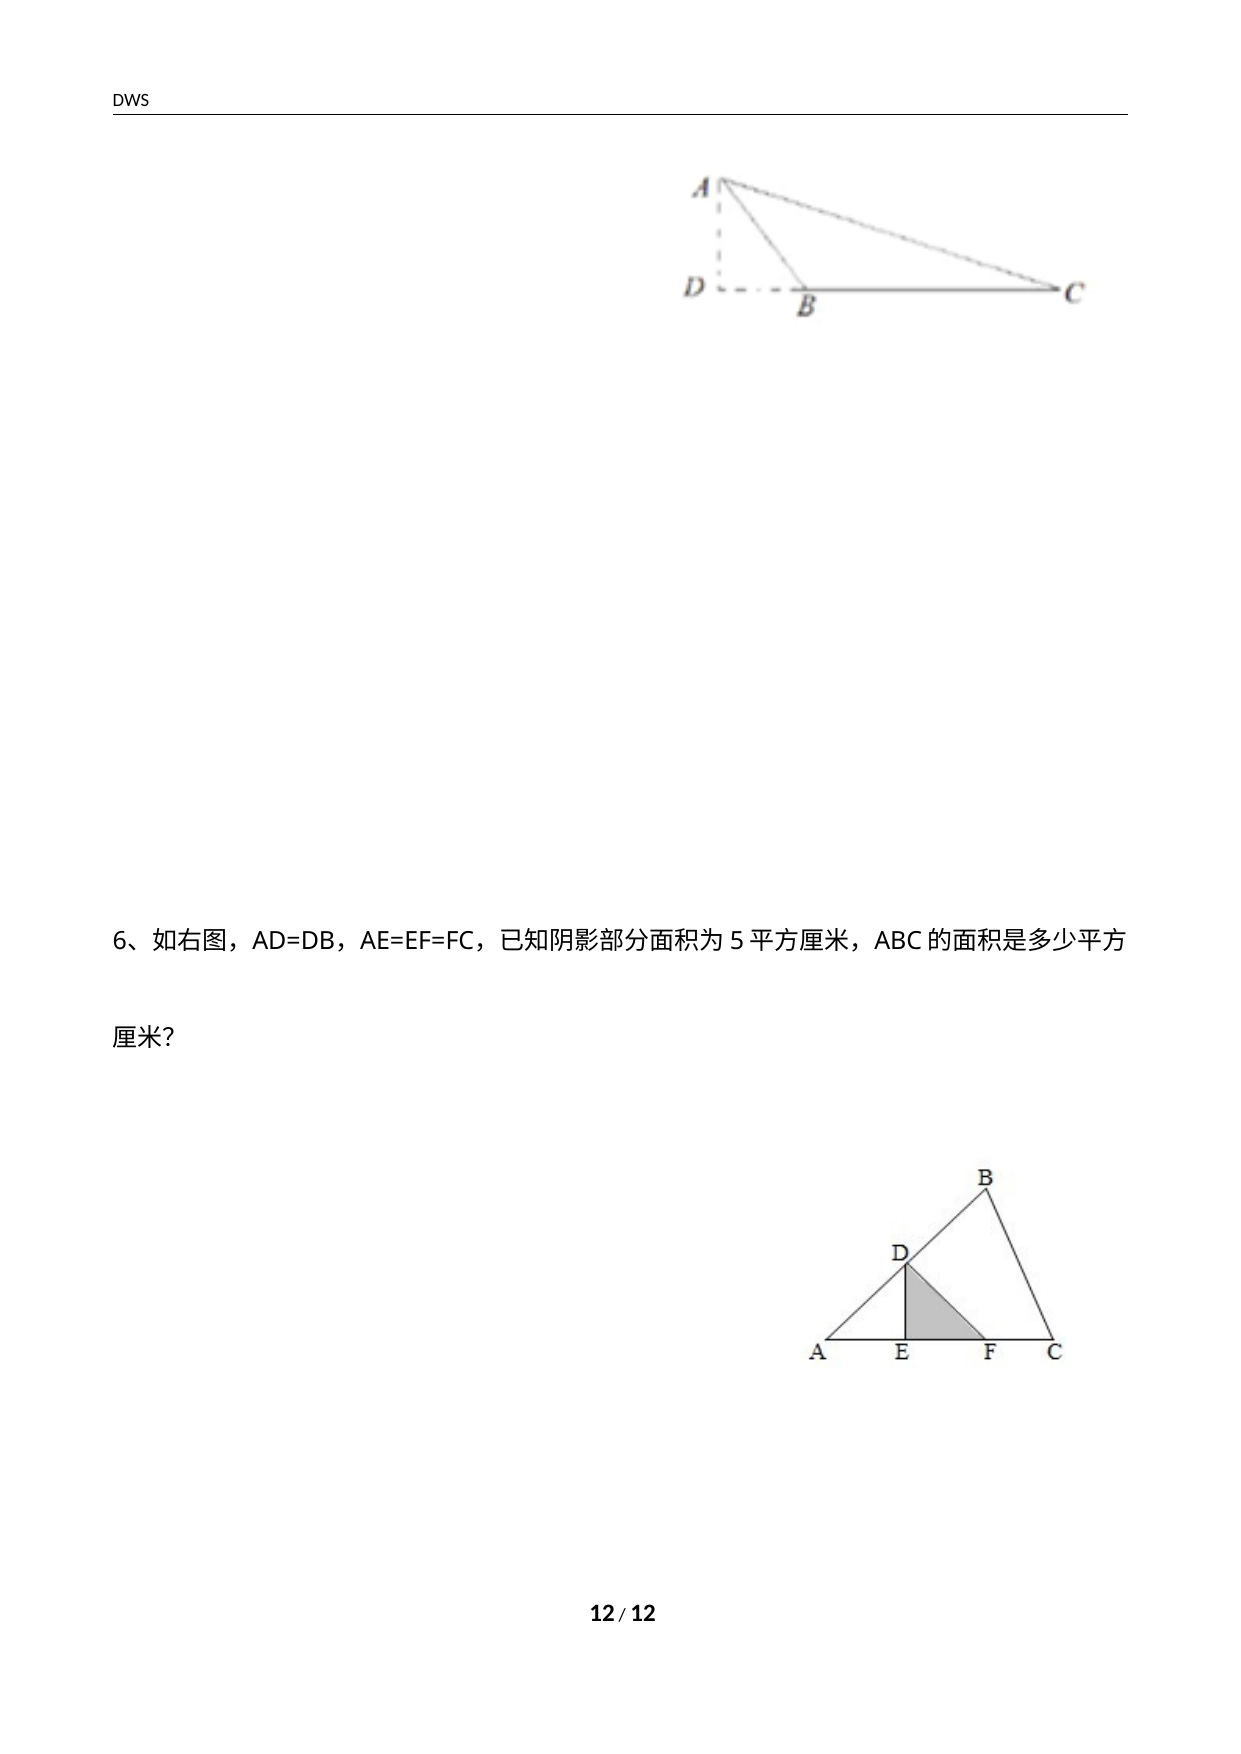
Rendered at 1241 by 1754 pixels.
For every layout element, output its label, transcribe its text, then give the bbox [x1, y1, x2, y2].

picture [800, 1155, 1080, 1369]
picture [679, 163, 1097, 325]
text 6、如右图，AD=DB，AE=EF=FC，已知阴影部分面积为5平方厘米，ABC的面积是多少平方厘米？ [112, 906, 1128, 1068]
